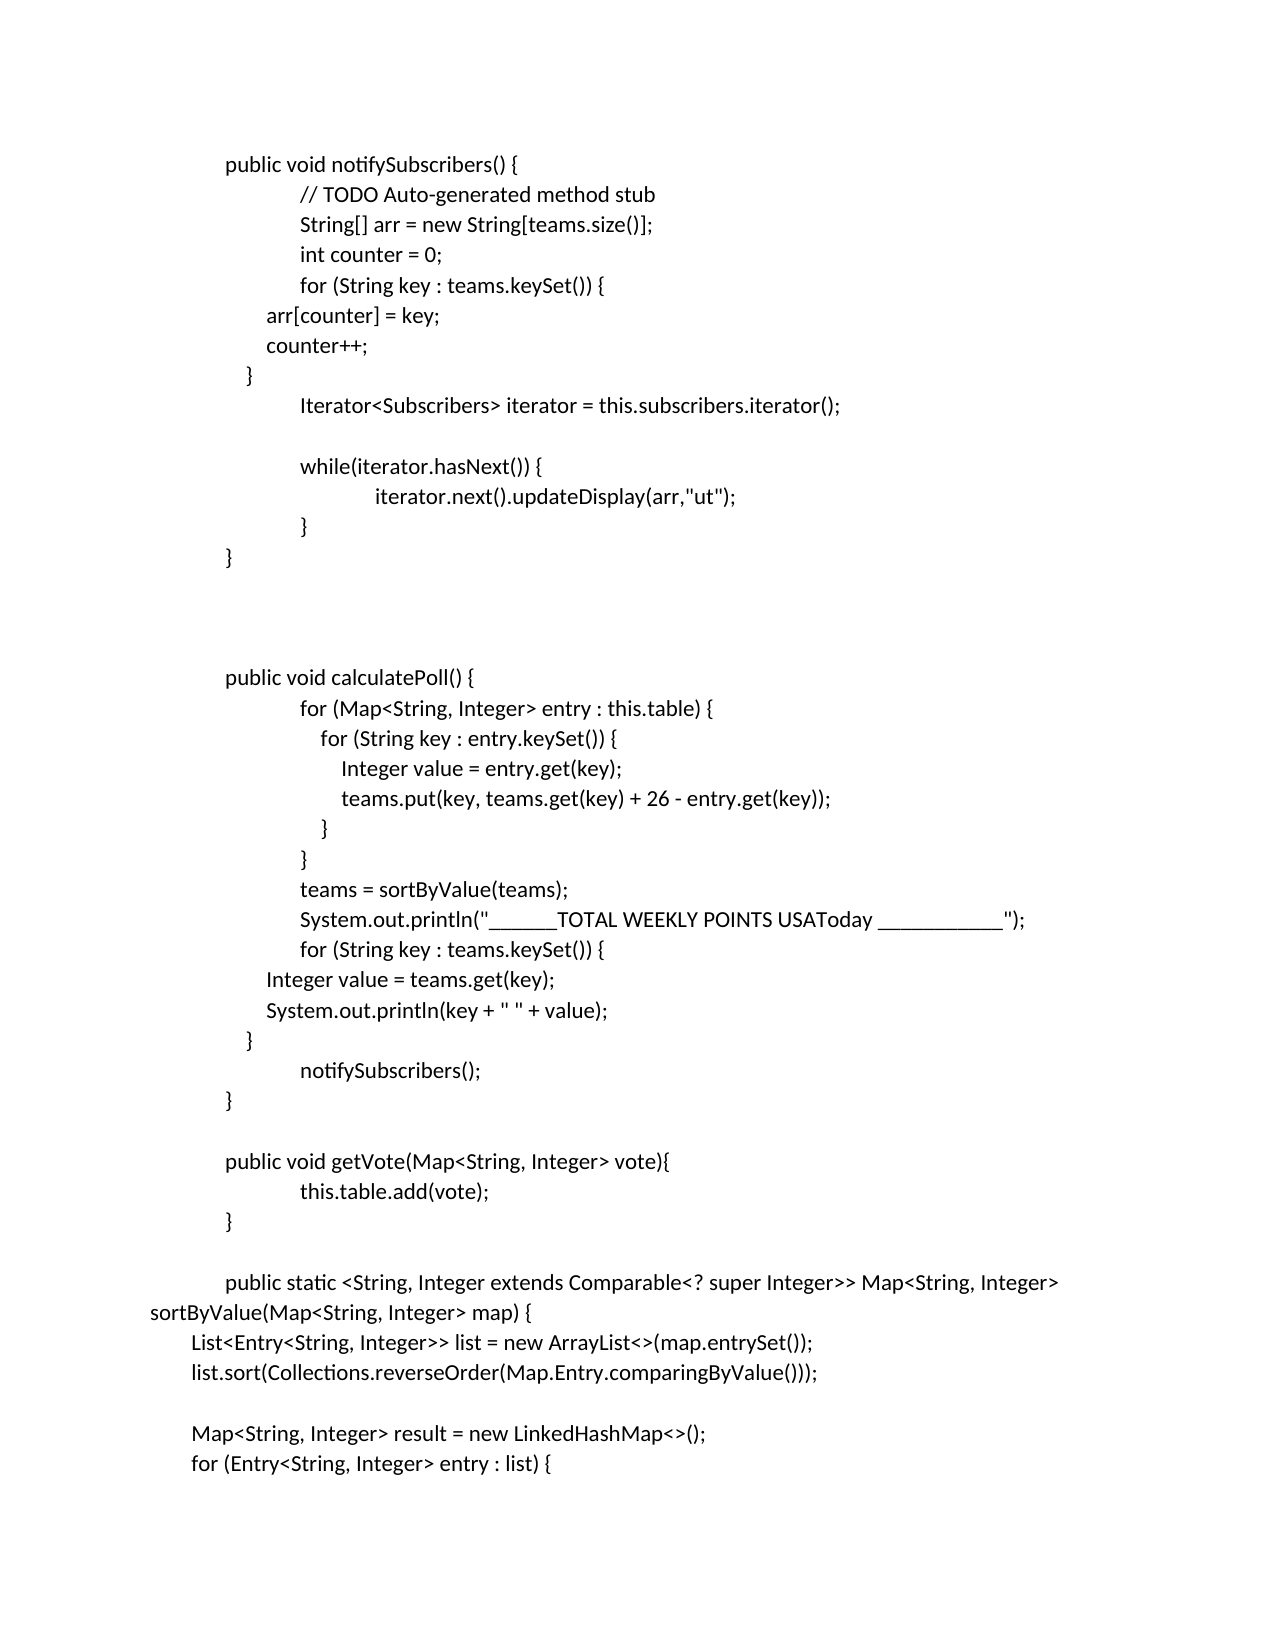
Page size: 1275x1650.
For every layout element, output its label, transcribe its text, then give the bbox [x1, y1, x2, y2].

text } [150, 361, 1125, 389]
text iterator.next().updateDisplay(arr,"ut"); [150, 482, 1125, 510]
text System.out.println("______TOTAL WEEKLY POINTS USAToday ___________"); [150, 905, 1125, 933]
text notifySubscribers(); [150, 1056, 1125, 1084]
text while(iterator.hasNext()) { [150, 452, 1125, 480]
text this.table.add(vote); [150, 1177, 1125, 1205]
text list.sort(Collections.reverseOrder(Map.Entry.comparingByValue())); [150, 1358, 1125, 1386]
text public void getVote(Map<String, Integer> vote){ [150, 1147, 1125, 1175]
text public static <String, Integer extends Comparable<? super Integer>> Map<String, Integer> sortByValue(Map<String, Integer> map) { [150, 1268, 1125, 1326]
text } [150, 543, 1125, 571]
text } [150, 845, 1125, 873]
text for (Entry<String, Integer> entry : list) { [150, 1449, 1125, 1477]
text } [150, 1207, 1125, 1235]
text Integer value = teams.get(key); [150, 966, 1125, 994]
text for (Map<String, Integer> entry : this.table) { [150, 694, 1125, 722]
text teams.put(key, teams.get(key) + 26 - entry.get(key)); [150, 784, 1125, 812]
text Iterator<Subscribers> iterator = this.subscribers.iterator(); [150, 392, 1125, 420]
text for (String key : entry.keySet()) { [150, 724, 1125, 752]
text public void notifySubscribers() { [150, 150, 1125, 178]
text arr[counter] = key; [150, 301, 1125, 329]
text for (String key : teams.keySet()) { [150, 271, 1125, 299]
text Integer value = entry.get(key); [150, 754, 1125, 782]
text int counter = 0; [150, 241, 1125, 269]
text teams = sortByValue(teams); [150, 875, 1125, 903]
text Map<String, Integer> result = new LinkedHashMap<>(); [150, 1419, 1125, 1447]
text public void calculatePoll() { [150, 663, 1125, 692]
text counter++; [150, 331, 1125, 359]
text String[] arr = new String[teams.size()]; [150, 210, 1125, 238]
text } [150, 512, 1125, 541]
text // TODO Auto-generated method stub [150, 180, 1125, 208]
text List<Entry<String, Integer>> list = new ArrayList<>(map.entrySet()); [150, 1328, 1125, 1356]
text } [150, 1086, 1125, 1114]
text for (String key : teams.keySet()) { [150, 935, 1125, 963]
text } [150, 1026, 1125, 1054]
text System.out.println(key + " " + value); [150, 996, 1125, 1024]
text } [150, 814, 1125, 843]
